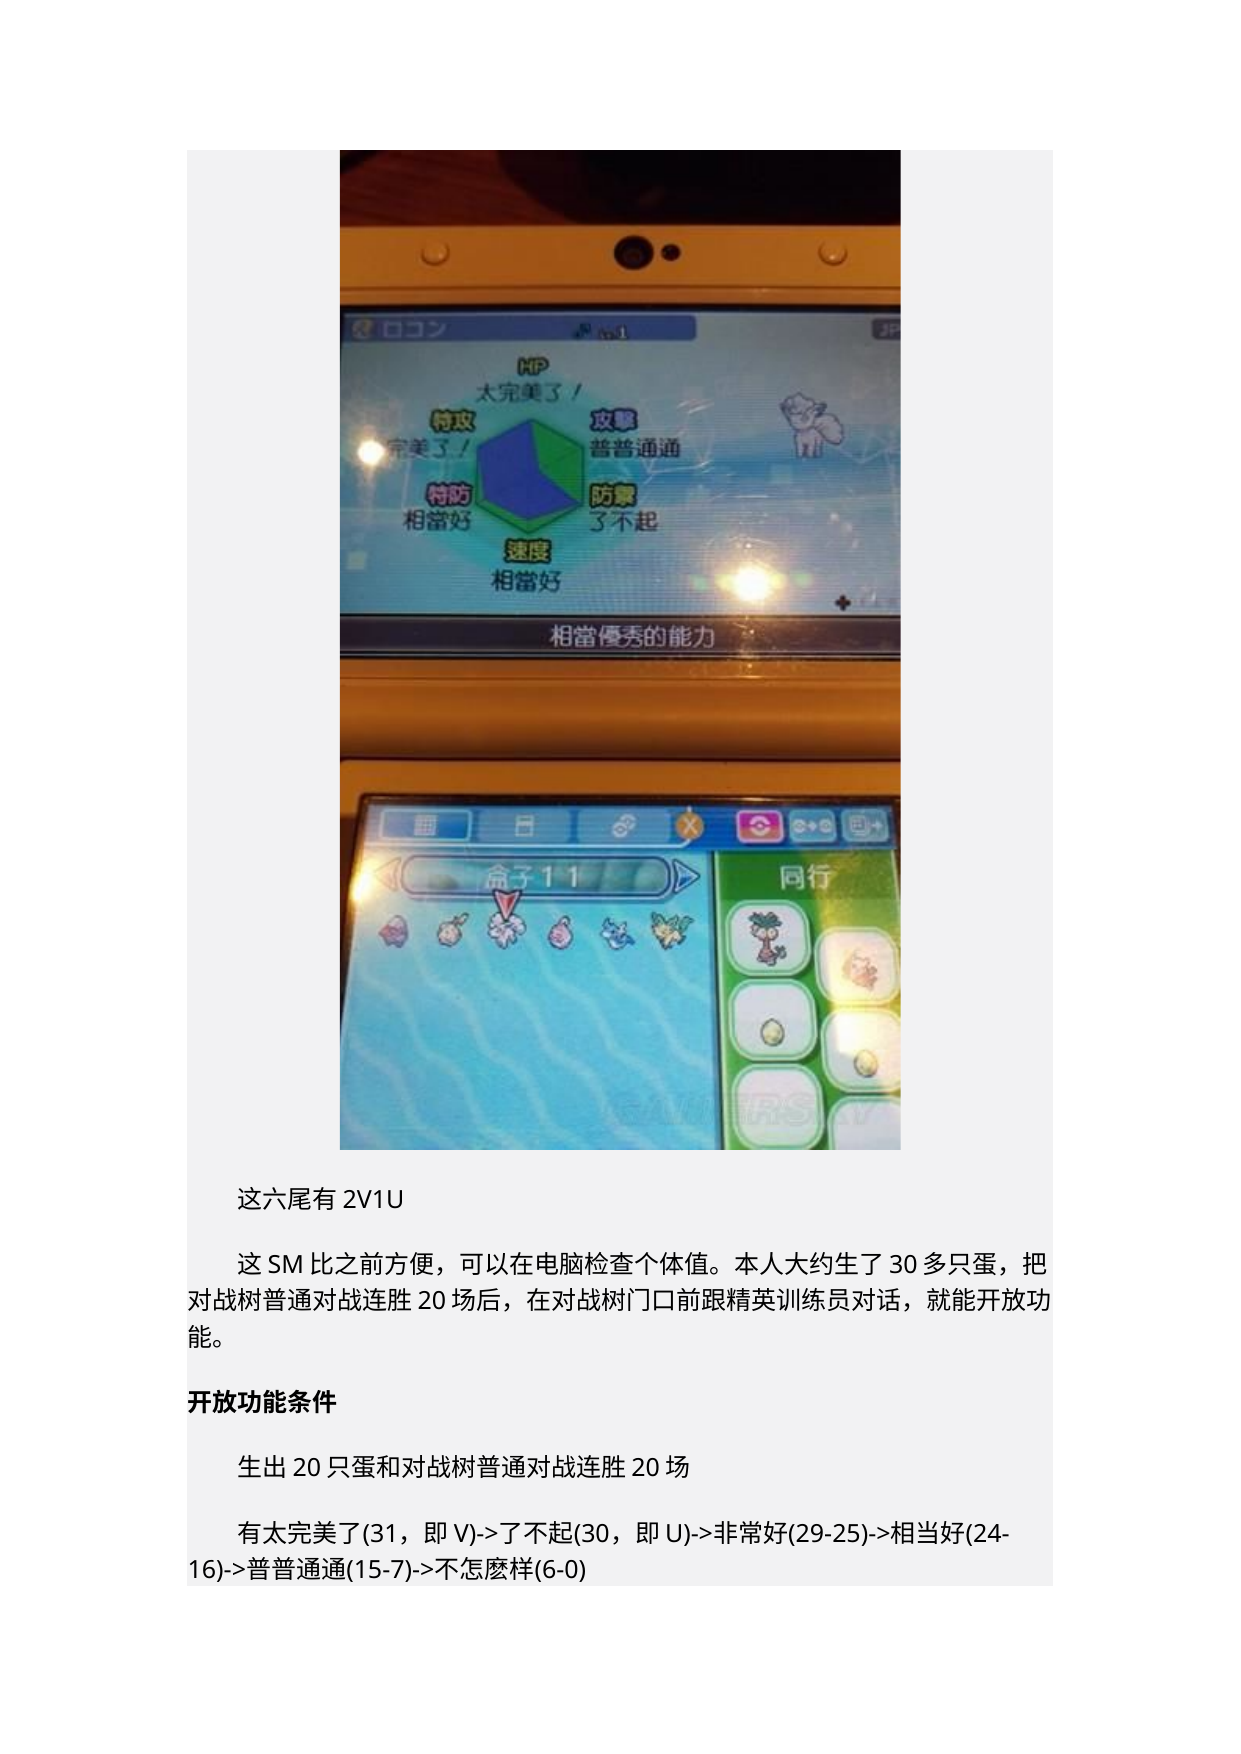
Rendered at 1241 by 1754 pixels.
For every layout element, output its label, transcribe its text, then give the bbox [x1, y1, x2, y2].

text 这SM比之前方便，可以在电脑检查个体值。本人大约生了30多只蛋，把对战树普通对战连胜20场后，在对战树门口前跟精英训练员对话，就能开放功能。 [187, 1244, 1053, 1353]
picture [339, 150, 901, 1150]
text 这六尾有2V1U [187, 1179, 1053, 1215]
text 有太完美了(31，即V)->了不起(30，即U)->非常好(29-25)->相当好(24-16)->普普通通(15-7)->不怎麽样(6-0) [187, 1513, 1053, 1586]
text 开放功能条件 [187, 1382, 1053, 1419]
text 生出20只蛋和对战树普通对战连胜20场 [187, 1448, 1053, 1484]
